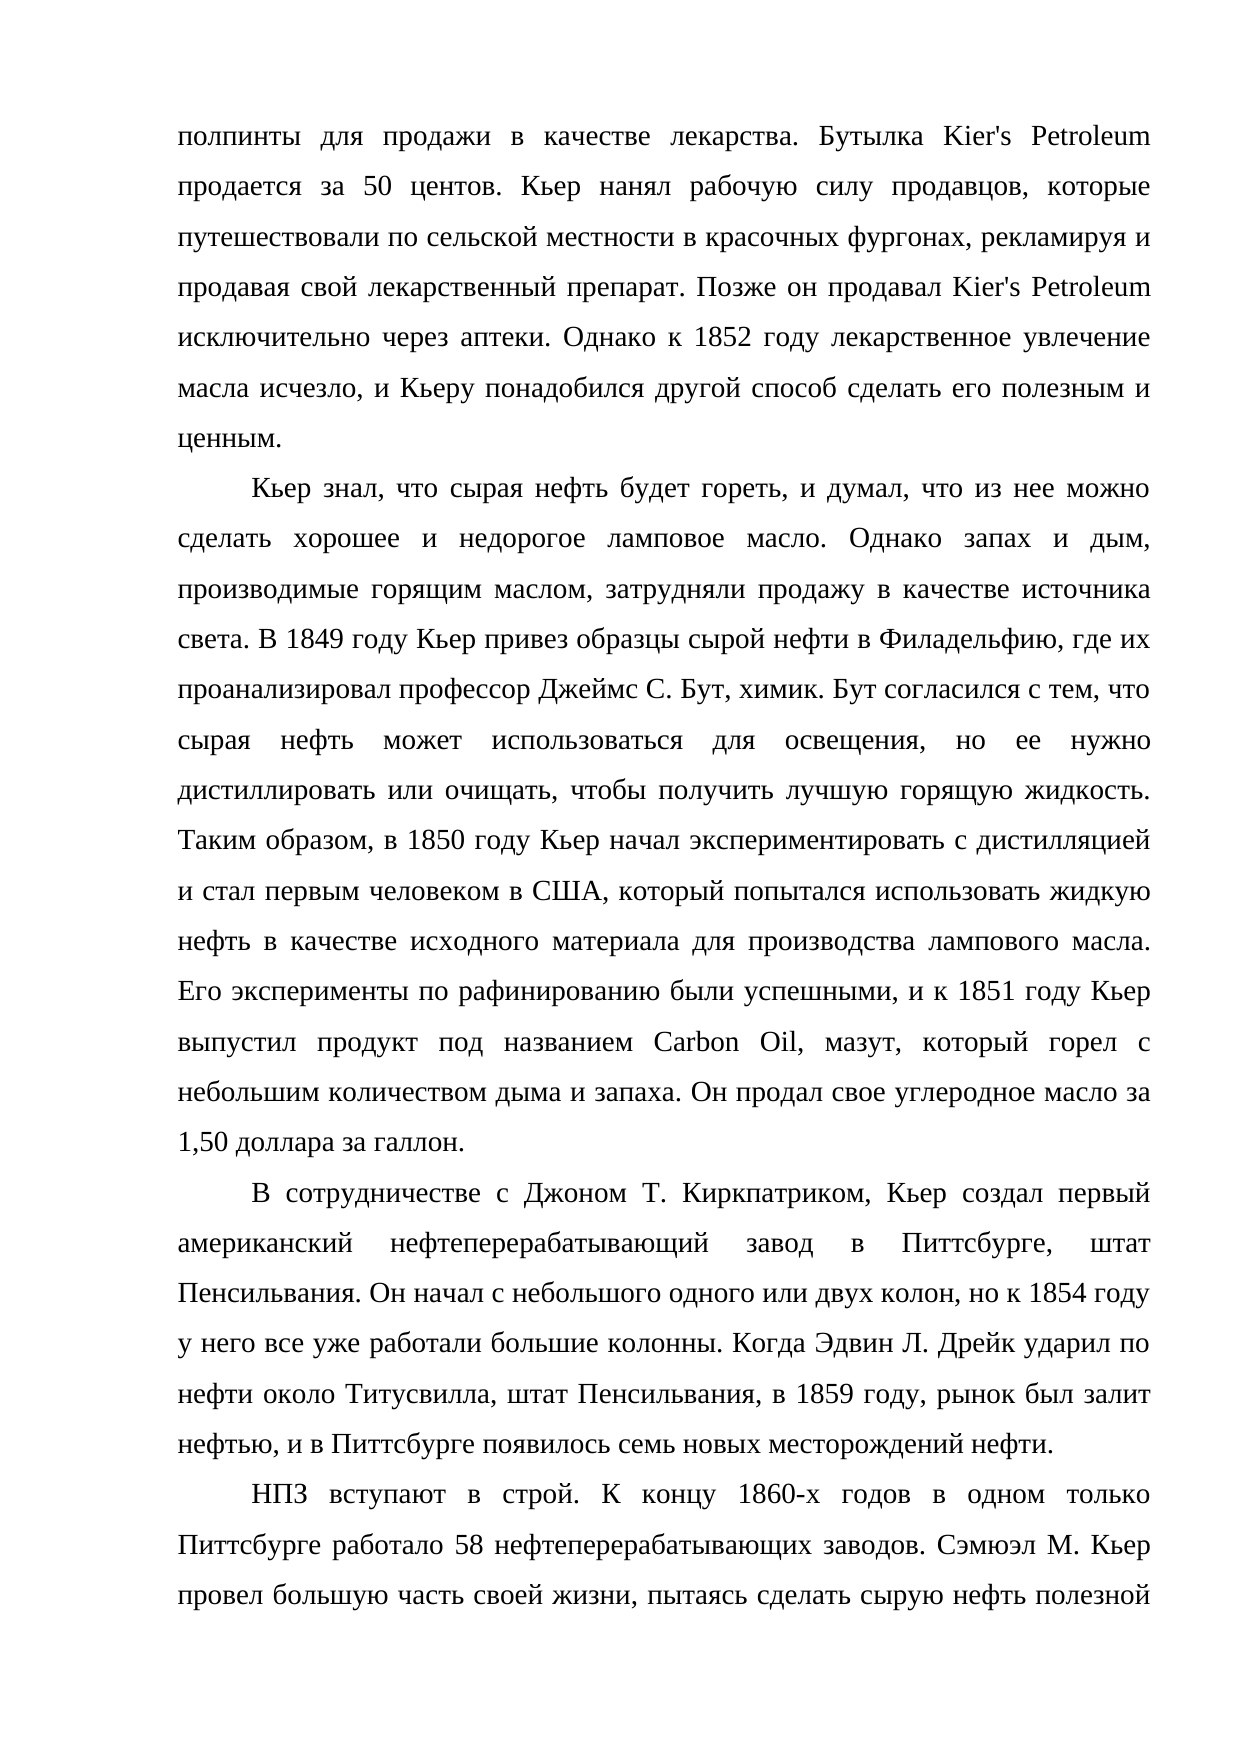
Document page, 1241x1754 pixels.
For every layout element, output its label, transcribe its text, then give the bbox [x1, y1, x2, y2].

text Кьер знал, что сырая нефть будет гореть, и думал, что из нее можно сделать хорошее и недорогое ламповое масло. Однако запах и дым, производимые горящим маслом, затрудняли продажу в качестве источника света. В 1849 году Кьер привез образцы сырой нефти в Филадельфию, где их проанализировал профессор Джеймс С. Бут, химик. Бут согласился с тем, что сырая нефть может использоваться для освещения, но ее нужно дистиллировать или очищать, чтобы получить лучшую горящую жидкость. Таким образом, в 1850 году Кьер начал экспериментировать с дистилляцией и стал первым человеком в США, который попытался использовать жидкую нефть в качестве исходного материала для производства лампового масла. Его эксперименты по рафинированию были успешными, и к 1851 году Кьер выпустил продукт под названием Carbon Oil, мазут, который горел с небольшим количеством дыма и запаха. Он продал свое углеродное масло за 1,50 доллара за галлон. [177, 470, 1152, 1158]
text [177, 118, 1152, 453]
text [177, 1477, 1152, 1611]
text В сотрудничестве с Джоном Т. Киркпатриком, Кьер создал первый американский нефтеперерабатывающий завод в Питтсбурге, штат Пенсильвания. Он начал с небольшого одного или двух колон, но к 1854 году у него все уже работали большие колонны. Когда Эдвин Л. Дрейк ударил по нефти около Титусвилла, штат Пенсильвания, в 1859 году, рынок был залит нефтью, и в Питтсбурге появилось семь новых месторождений нефти. [177, 1175, 1152, 1460]
